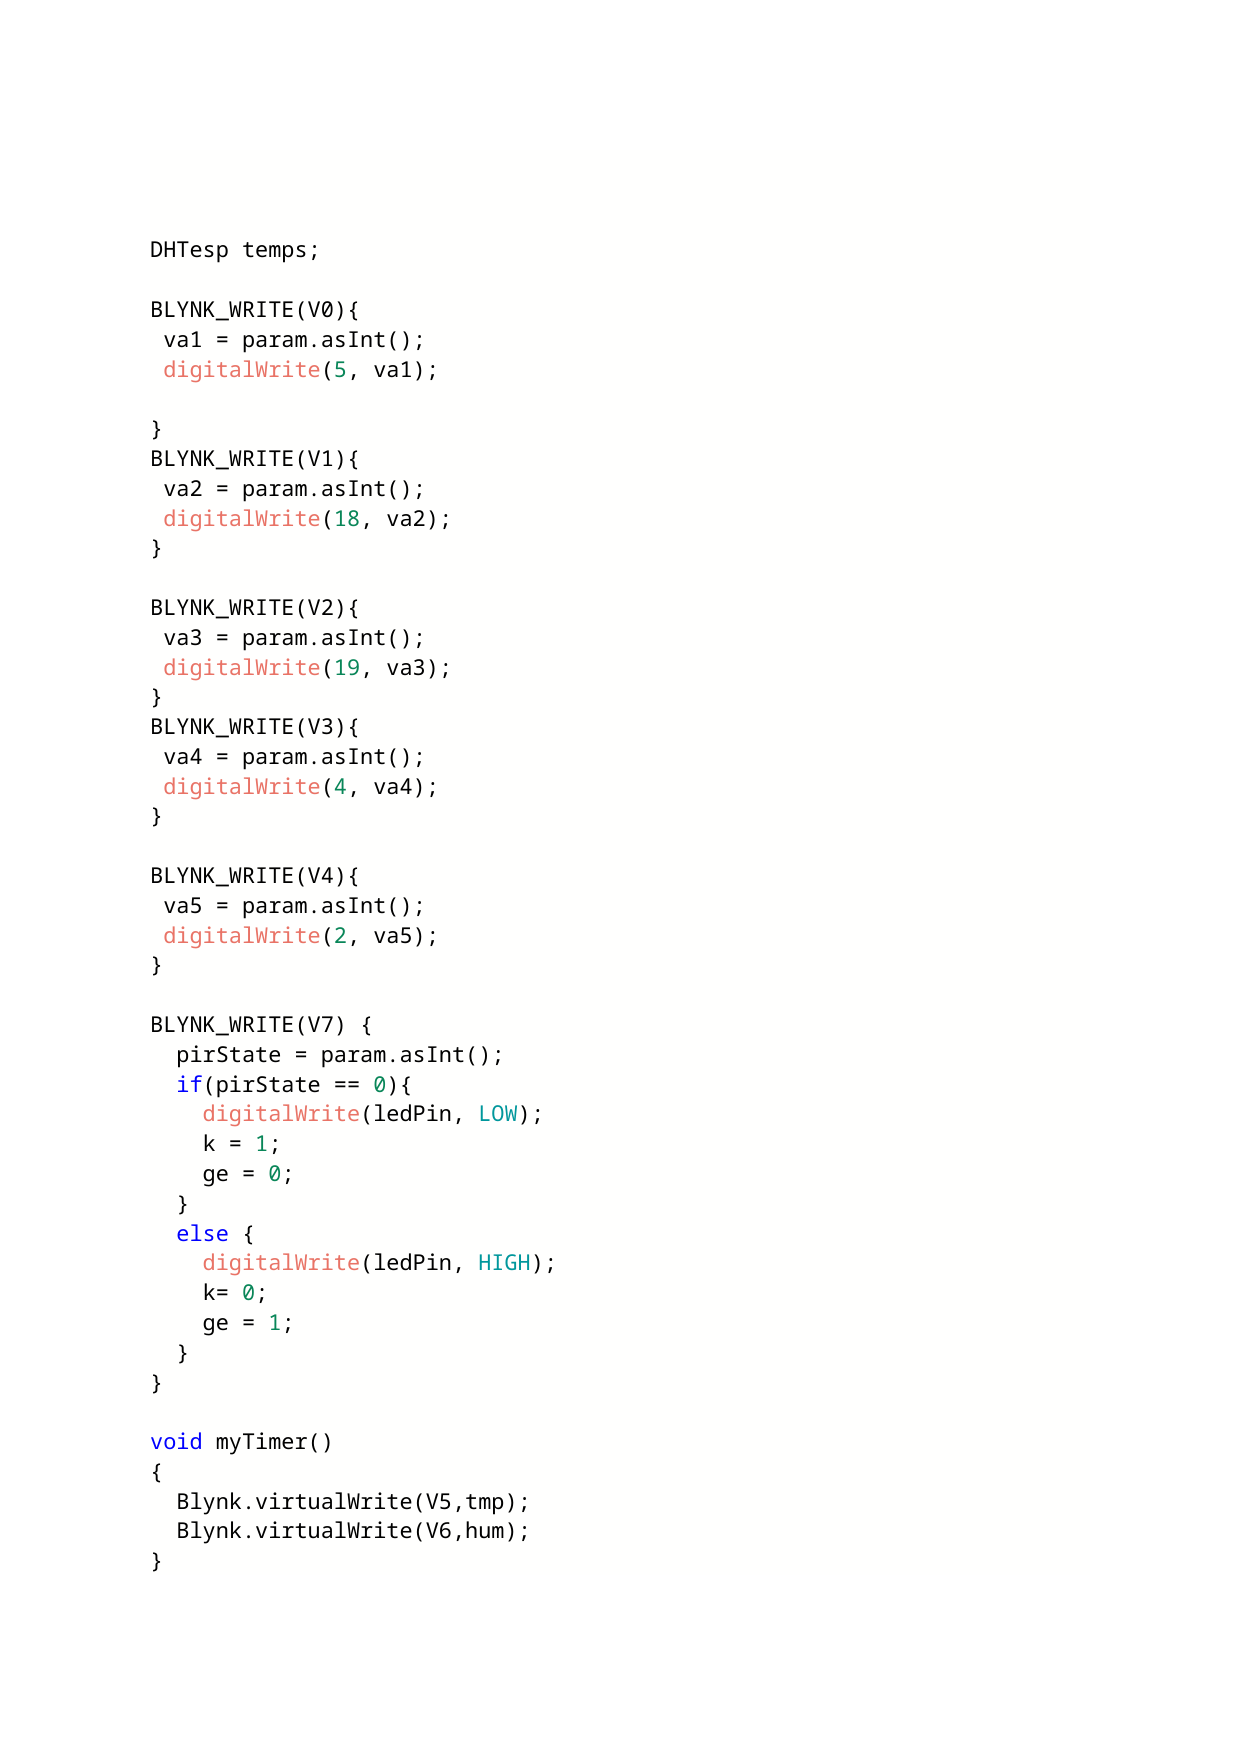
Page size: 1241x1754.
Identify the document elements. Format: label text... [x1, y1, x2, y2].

text digitalWrite(18, va2); [150, 503, 1090, 532]
text digitalWrite(2, va5); [150, 920, 1090, 949]
text digitalWrite(19, va3); [150, 652, 1090, 681]
text BLYNK_WRITE(V7) { [150, 1009, 1090, 1039]
text k= 0; [150, 1277, 1090, 1307]
text k = 1; [150, 1128, 1090, 1158]
text } [150, 532, 1090, 562]
text digitalWrite(5, va1); [150, 354, 1090, 383]
text BLYNK_WRITE(V2){ [150, 592, 1090, 622]
text Blynk.virtualWrite(V5,tmp); [150, 1486, 1090, 1516]
text } [150, 1545, 1090, 1575]
text va2 = param.asInt(); [150, 473, 1090, 503]
text BLYNK_WRITE(V1){ [150, 443, 1090, 473]
text void myTimer() [150, 1426, 1090, 1456]
text ge = 0; [150, 1158, 1090, 1188]
text digitalWrite(4, va4); [150, 771, 1090, 801]
text } [150, 949, 1090, 979]
text BLYNK_WRITE(V4){ [150, 860, 1090, 890]
text DHTesp temps; [150, 234, 1090, 264]
text va3 = param.asInt(); [150, 622, 1090, 652]
text BLYNK_WRITE(V3){ [150, 711, 1090, 741]
text va5 = param.asInt(); [150, 890, 1090, 920]
text else { [150, 1218, 1090, 1247]
text ge = 1; [150, 1307, 1090, 1337]
text va1 = param.asInt(); [150, 324, 1090, 354]
text } [150, 681, 1090, 711]
text Blynk.virtualWrite(V6,hum); [150, 1516, 1090, 1545]
text } [150, 801, 1090, 830]
text va4 = param.asInt(); [150, 741, 1090, 771]
text } [150, 1188, 1090, 1218]
text } [150, 1337, 1090, 1367]
text BLYNK_WRITE(V0){ [150, 294, 1090, 324]
text } [150, 1367, 1090, 1396]
text pirState = param.asInt(); [150, 1039, 1090, 1069]
text { [150, 1456, 1090, 1486]
text digitalWrite(ledPin, HIGH); [150, 1247, 1090, 1277]
text digitalWrite(ledPin, LOW); [150, 1098, 1090, 1128]
text if(pirState == 0){ [150, 1069, 1090, 1098]
text } [150, 413, 1090, 443]
